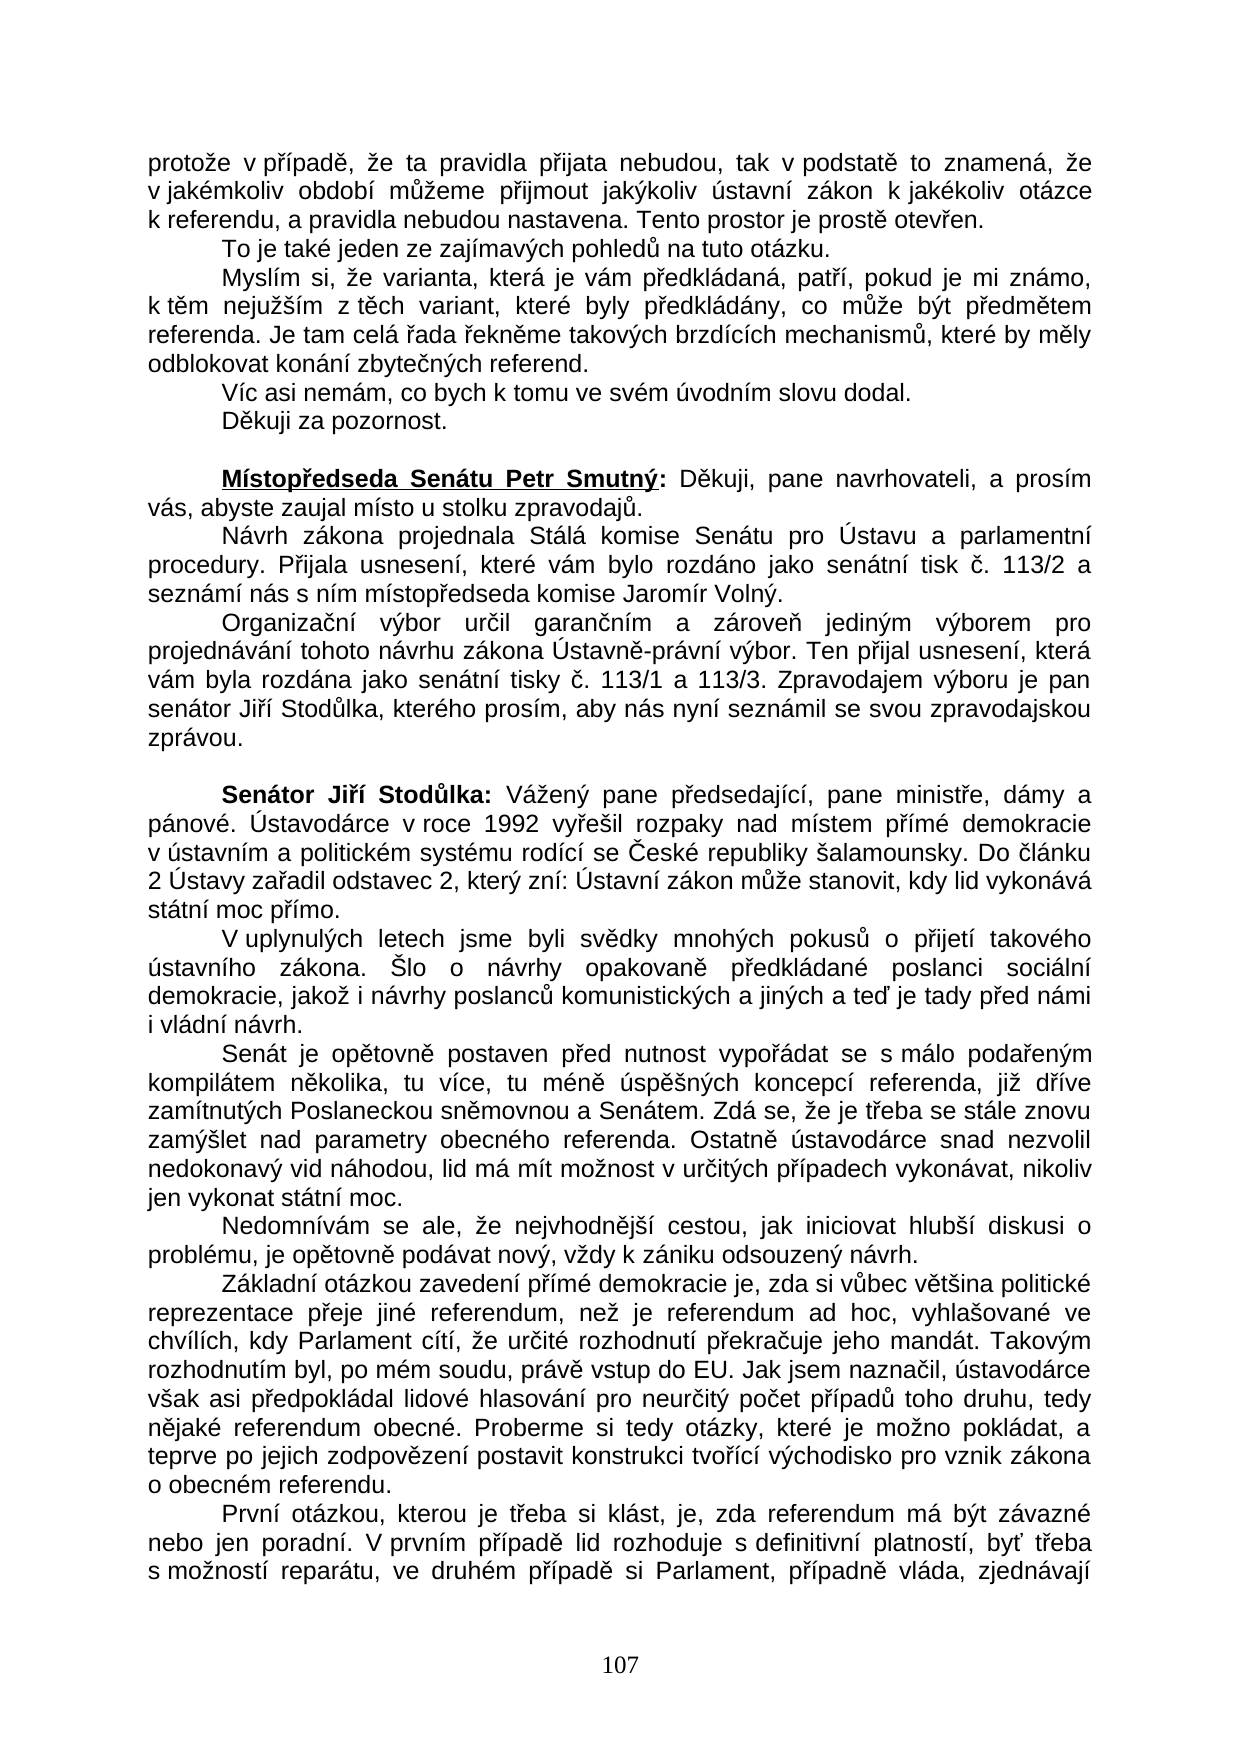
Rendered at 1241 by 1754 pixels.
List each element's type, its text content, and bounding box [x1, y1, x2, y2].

text V uplynulých letech jsme byli svědky mnohých pokusů o přijetí takového ústavního zákona. Šlo o návrhy opakovaně předkládané poslanci sociální demokracie, jakož i návrhy poslanců komunistických a jiných a teď je tady před námi i vládní návrh. [148, 924, 1093, 1039]
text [148, 1499, 1093, 1585]
text Myslím si, že varianta, která je vám předkládaná, patří, pokud je mi známo, k těm nejužším z těch variant, které byly předkládány, co může být předmětem referenda. Je tam celá řada řekněme takových brzdících mechanismů, které by měly odblokovat konání zbytečných referend. [148, 263, 1093, 378]
text To je také jeden ze zajímavých pohledů na tuto otázku. [148, 234, 1093, 263]
text Senátor Jiří Stodůlka: Vážený pane předsedající, pane ministře, dámy a pánové. Ústavodárce v roce 1992 vyřešil rozpaky nad místem přímé demokracie v ústavním a politickém systému rodící se České republiky šalamounsky. Do článku 2 Ústavy zařadil odstavec 2, který zní: Ústavní zákon může stanovit, kdy lid vykonává státní moc přímo. [148, 780, 1093, 924]
text Víc asi nemám, co bych k tomu ve svém úvodním slovu dodal. [148, 378, 1093, 406]
text Senát je opětovně postaven před nutnost vypořádat se s málo podařeným kompilátem několika, tu více, tu méně úspěšných koncepcí referenda, již dříve zamítnutých Poslaneckou sněmovnou a Senátem. Zdá se, že je třeba se stále znovu zamýšlet nad parametry obecného referenda. Ostatně ústavodárce snad nezvolil nedokonavý vid náhodou, lid má mít možnost v určitých případech vykonávat, nikoliv jen vykonat státní moc. [148, 1039, 1093, 1211]
text Místopředseda Senátu Petr Smutný: Děkuji, pane navrhovateli, a prosím vás, abyste zaujal místo u stolku zpravodajů. [148, 464, 1093, 521]
text Nedomnívám se ale, že nejvhodnější cestou, jak iniciovat hlubší diskusi o problému, je opětovně podávat nový, vždy k zániku odsouzený návrh. [148, 1211, 1093, 1269]
text Návrh zákona projednala Stálá komise Senátu pro Ústavu a parlamentní procedury. Přijala usnesení, které vám bylo rozdáno jako senátní tisk č. 113/2 a seznámí nás s ním místopředseda komise Jaromír Volný. [148, 521, 1093, 608]
text Organizační výbor určil garančním a zároveň jediným výborem pro projednávání tohoto návrhu zákona Ústavně-právní výbor. Ten přijal usnesení, která vám byla rozdána jako senátní tisky č. 113/1 a 113/3. Zpravodajem výboru je pan senátor Jiří Stodůlka, kterého prosím, aby nás nyní seznámil se svou zpravodajskou zprávou. [148, 608, 1093, 751]
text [148, 148, 1093, 234]
text Základní otázkou zavedení přímé demokracie je, zda si vůbec většina politické reprezentace přeje jiné referendum, než je referendum ad hoc, vyhlašované ve chvílích, kdy Parlament cítí, že určité rozhodnutí překračuje jeho mandát. Takovým rozhodnutím byl, po mém soudu, právě vstup do EU. Jak jsem naznačil, ústavodárce však asi předpokládal lidové hlasování pro neurčitý počet případů toho druhu, tedy nějaké referendum obecné. Proberme si tedy otázky, které je možno pokládat, a teprve po jejich zodpovězení postavit konstrukci tvořící východisko pro vznik zákona o obecném referendu. [148, 1269, 1093, 1499]
text Děkuji za pozornost. [148, 406, 1093, 435]
